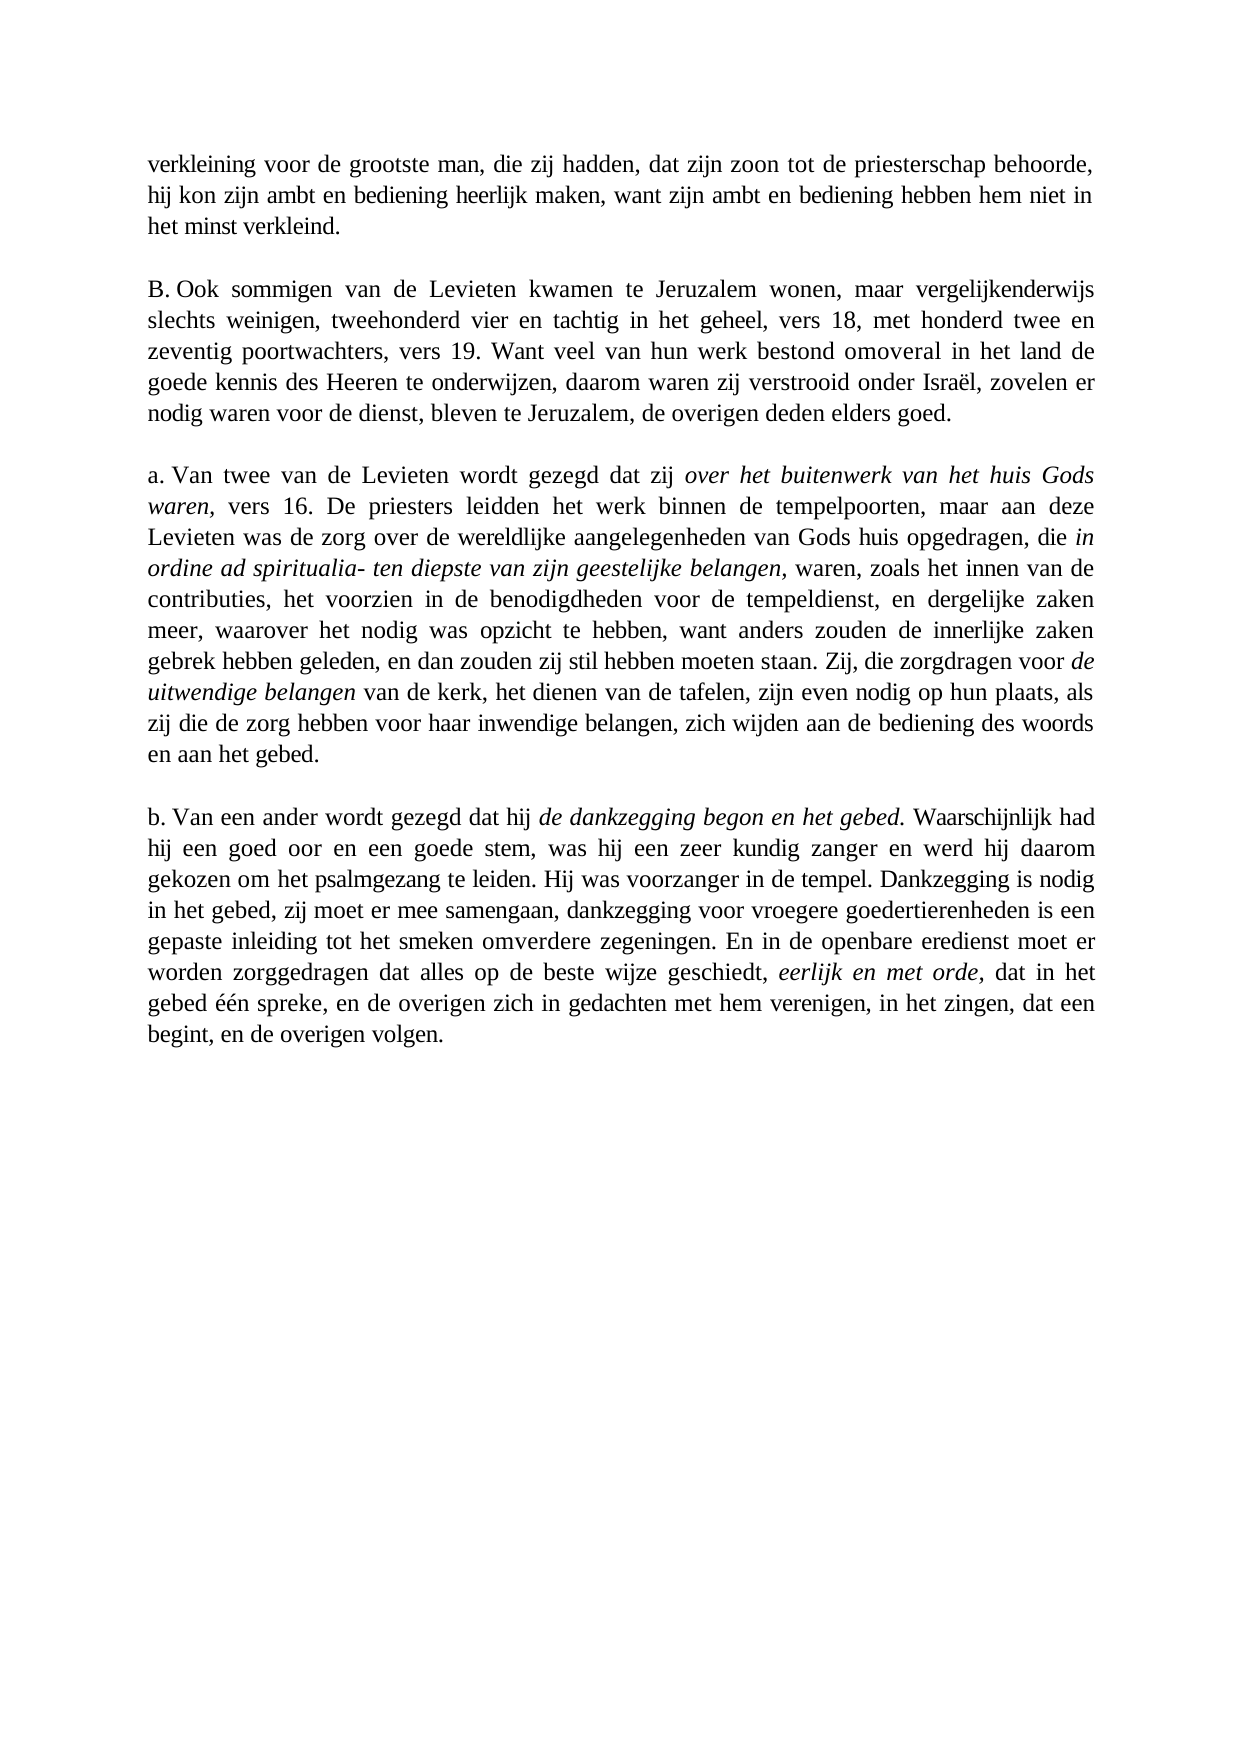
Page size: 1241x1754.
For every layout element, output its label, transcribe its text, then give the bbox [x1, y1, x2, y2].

list Van twee van de Levieten wordt gezegd dat zij over het buitenwerk van het huis Gods waren, vers 16. De priesters leidden het werk binnen de tempelpoorten, maar aan deze Levieten was de zorg over de wereldlijke aangelegenheden van Gods huis opgedragen, die in ordine ad spiritualia- ten diepste van zijn geestelijke belangen, waren, zoals het innen van de contributies, het voorzien in de benodigdheden voor de tempeldienst, en dergelijke zaken meer, waarover het nodig was opzicht te hebben, want anders zouden de innerlijke zaken gebrek hebben geleden, en dan zouden zij stil hebben moeten staan. Zij, die zorgdragen voor de uitwendige belangen van de kerk, het dienen van de tafelen, zijn even nodig op hun plaats, als zij die de zorg hebben voor haar inwendige belangen, zich wijden aan de bediening des woords en aan het gebed. [147, 460, 1094, 768]
list Van een ander wordt gezegd dat hij de dankzegging begon en het gebed. Waarschijnlijk had hij een goed oor en een goede stem, was hij een zeer kundig zanger en werd hij daarom gekozen om het psalmgezang te leiden. Hij was voorzanger in de tempel. Dankzegging is nodig in het gebed, zij moet er mee samengaan, dankzegging voor vroegere goedertierenheden is een gepaste inleiding tot het smeken omverdere zegeningen. En in de openbare eredienst moet er worden zorggedragen dat alles op de beste wijze geschiedt, eerlijk en met orde, dat in het gebed één spreke, en de overigen zich in gedachten met hem verenigen, in het zingen, dat een begint, en de overigen volgen. [147, 802, 1095, 1048]
list Ook sommigen van de Levieten kwamen te Jeruzalem wonen, maar vergelijkenderwijs slechts weinigen, tweehonderd vier en tachtig in het geheel, vers 18, met honderd twee en zeventig poortwachters, vers 19. Want veel van hun werk bestond omoveral in het land de goede kennis des Heeren te onderwijzen, daarom waren zij verstrooid onder Israël, zovelen er nodig waren voor de dienst, bleven te Jeruzalem, de overigen deden elders goed. [147, 274, 1095, 427]
text verkleining voor de grootste man, die zij hadden, dat zijn zoon tot de priesterschap behoorde, hij kon zijn ambt en bediening heerlijk maken, want zijn ambt en bediening hebben hem niet in het minst verkleind. [147, 149, 1094, 240]
